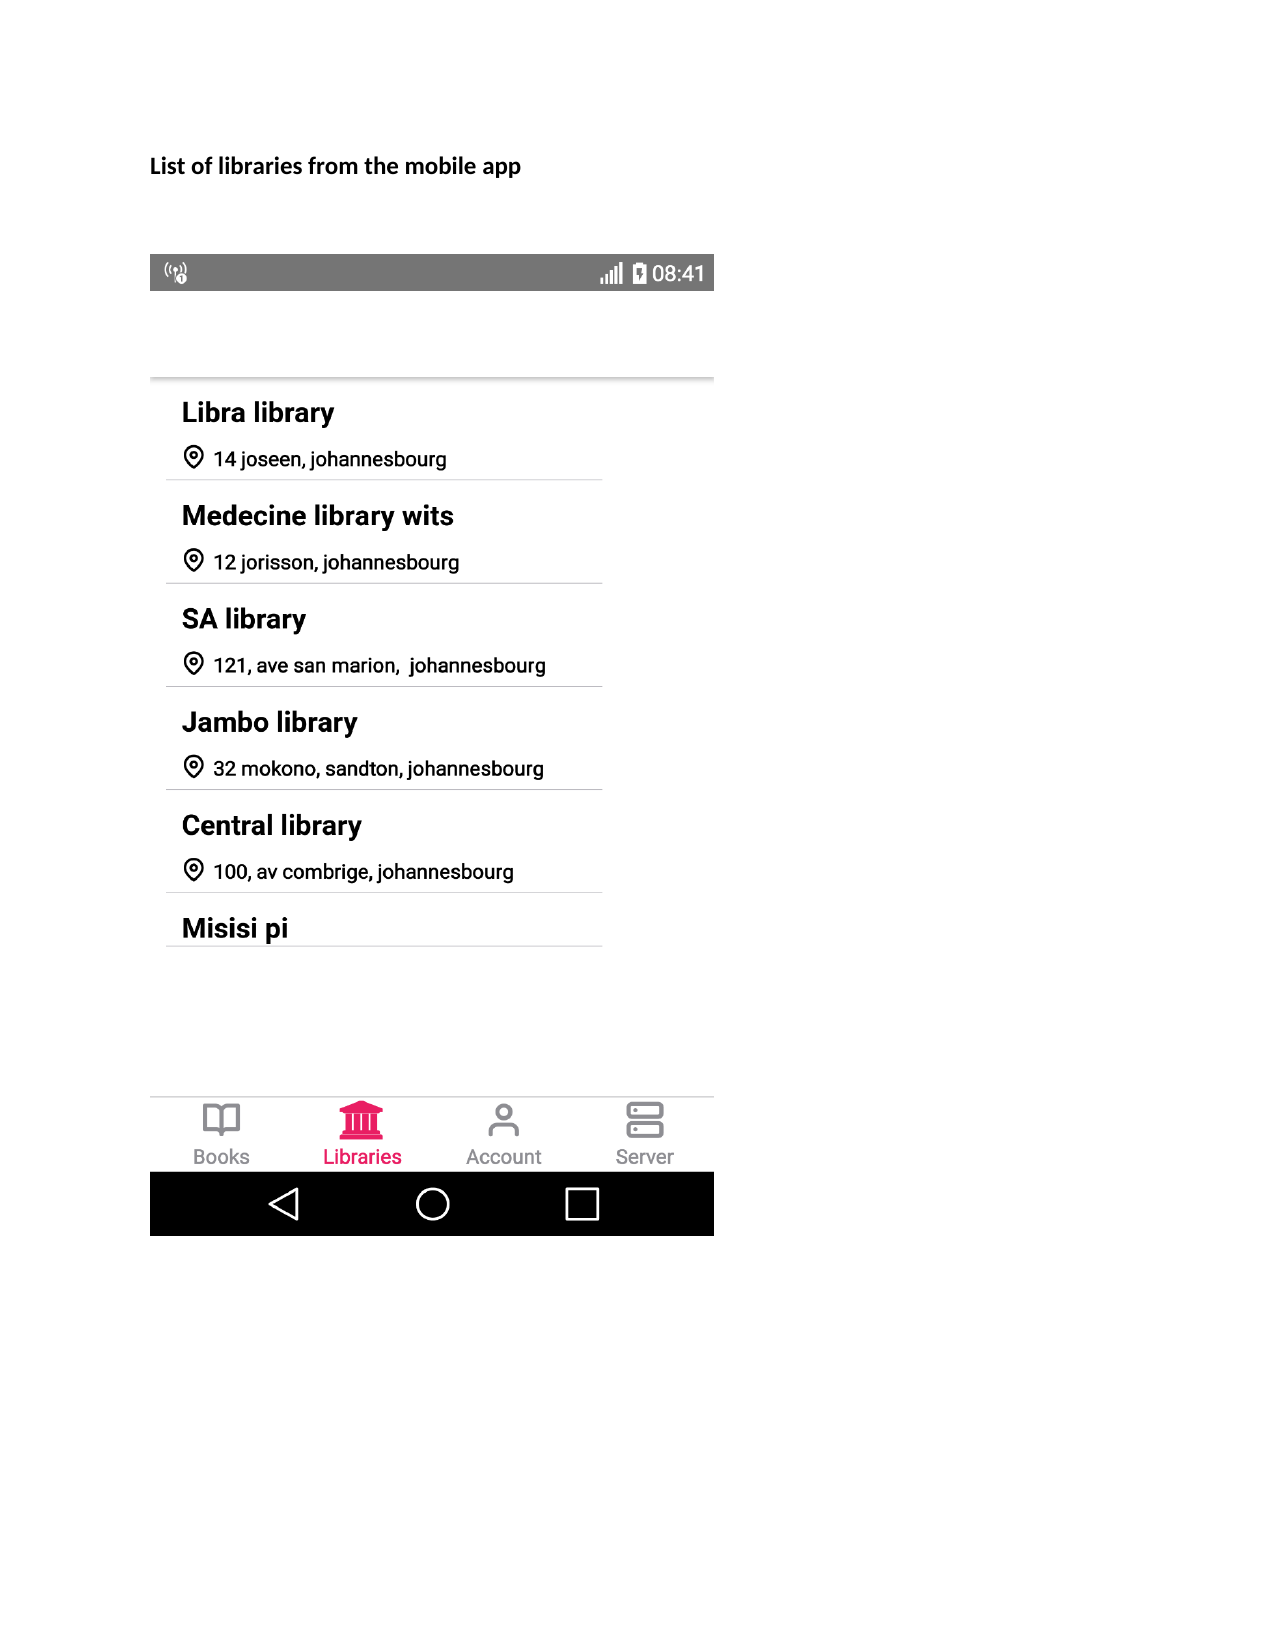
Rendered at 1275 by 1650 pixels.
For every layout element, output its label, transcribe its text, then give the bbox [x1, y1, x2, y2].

text List of libraries from the mobile app [150, 150, 1125, 181]
picture [150, 254, 714, 1236]
